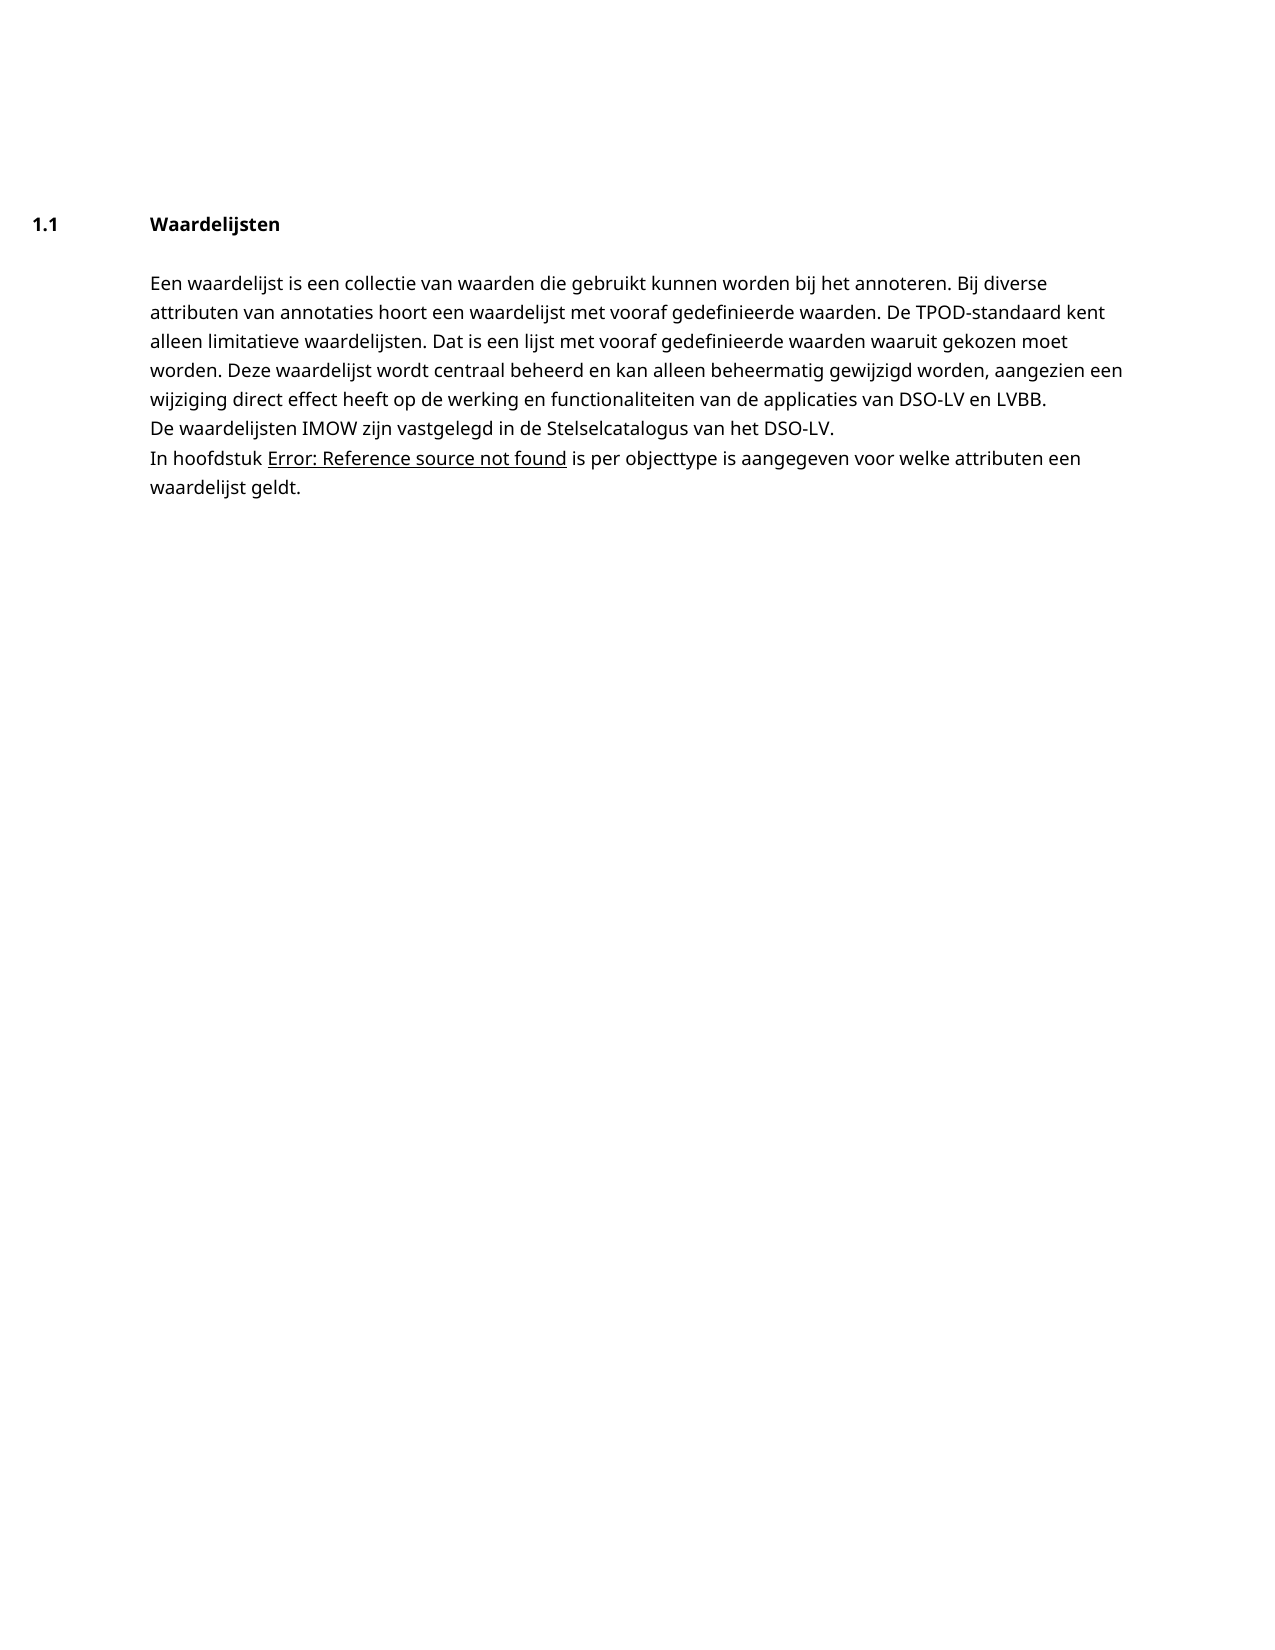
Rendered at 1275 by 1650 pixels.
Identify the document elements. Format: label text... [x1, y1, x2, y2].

text Een waardelijst is een collectie van waarden die gebruikt kunnen worden bij het annoteren. Bij diverse attributen van annotaties hoort een waardelijst met vooraf gedefinieerde waarden. De TPOD-standaard kent alleen limitatieve waardelijsten. Dat is een lijst met vooraf gedefinieerde waarden waaruit gekozen moet worden. Deze waardelijst wordt centraal beheerd en kan alleen beheermatig gewijzigd worden, aangezien een wijziging direct effect heeft op de werking en functionaliteiten van de applicaties van DSO-LV en LVBB. [150, 267, 1125, 412]
text In hoofdstuk 8 is per objecttype is aangegeven voor welke attributen een waardelijst geldt. [150, 442, 1125, 500]
subtitle Waardelijsten [32, 208, 1125, 237]
text De waardelijsten IMOW zijn vastgelegd in de Stelselcatalogus van het DSO-LV. [150, 412, 1125, 442]
